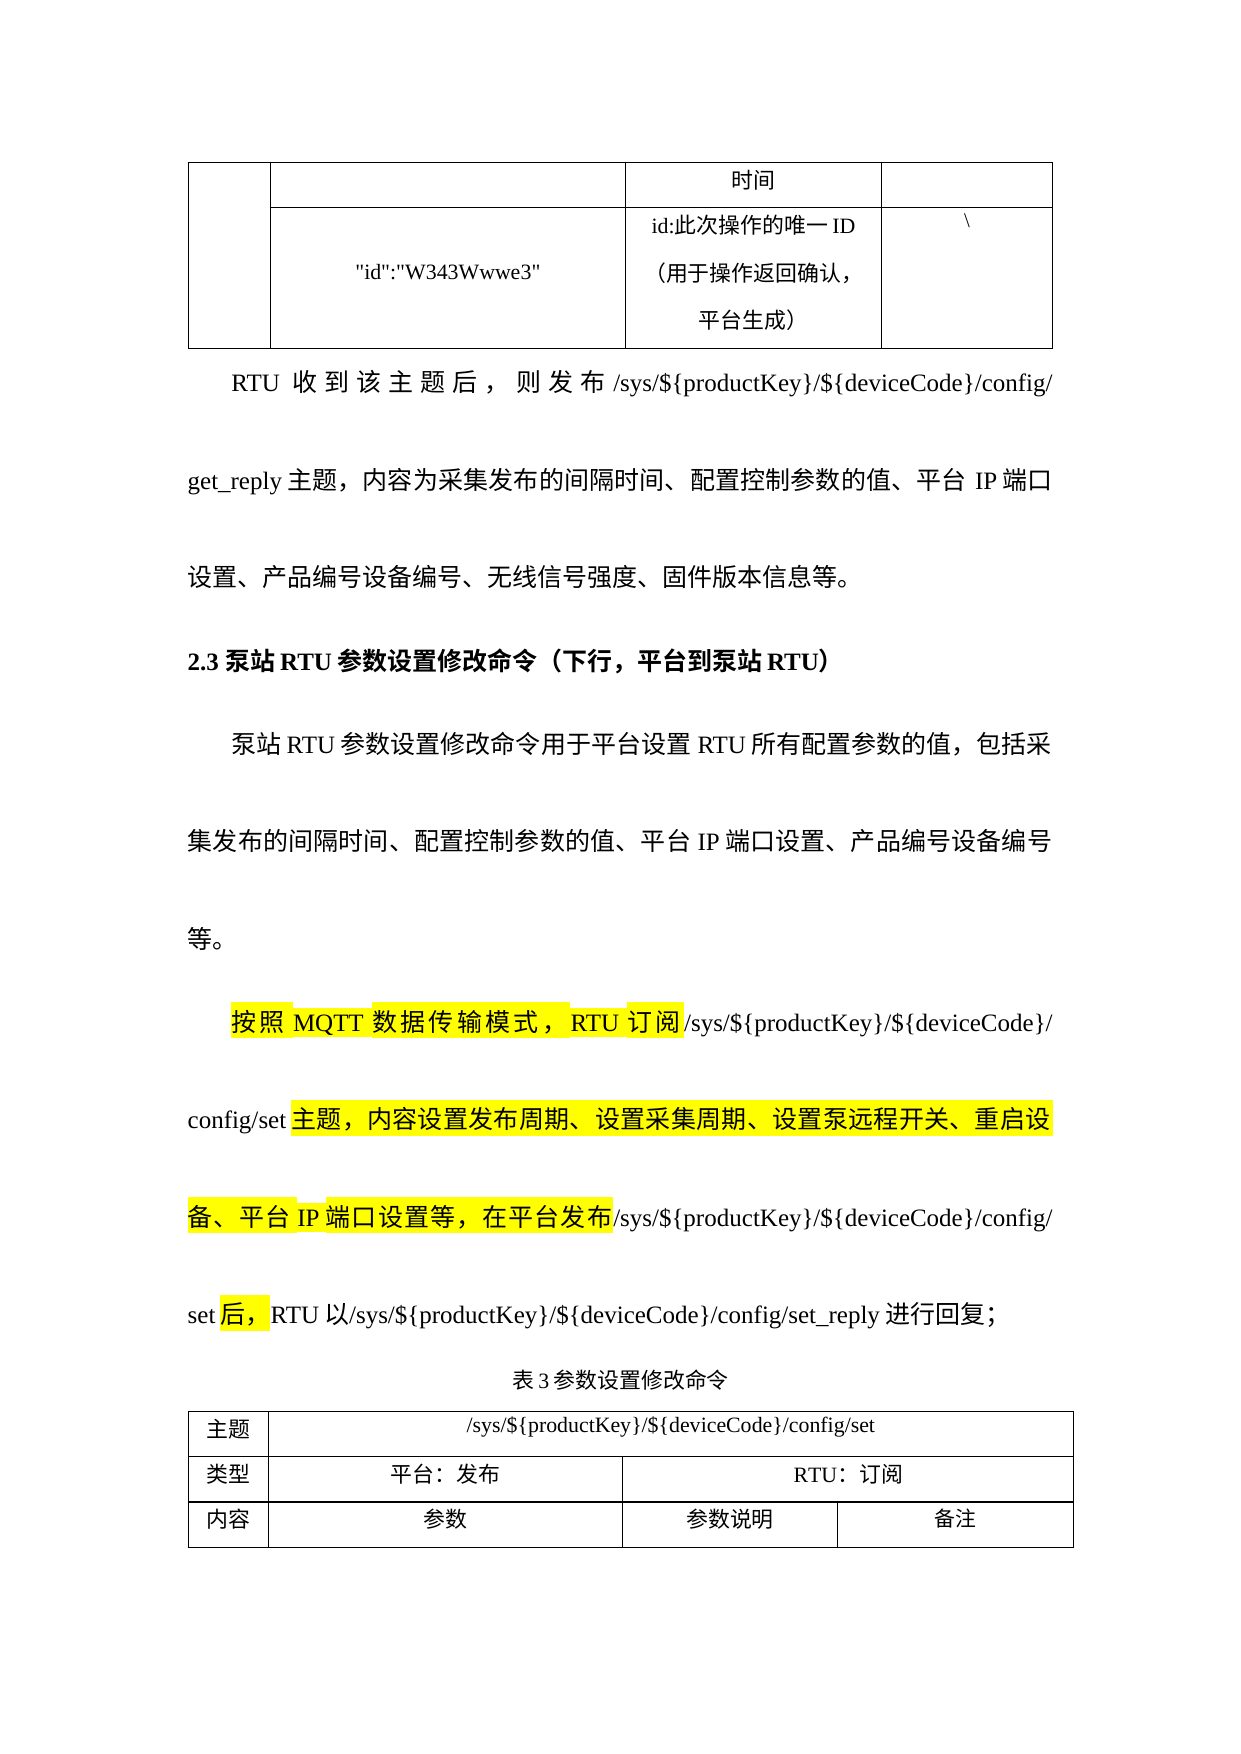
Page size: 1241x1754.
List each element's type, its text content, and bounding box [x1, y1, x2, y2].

table_cell id:此次操作的唯一ID （用于操作返回确认，平台生成） [626, 208, 881, 347]
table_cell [626, 163, 881, 207]
table_cell 备注 [838, 1503, 1073, 1547]
table_cell 内容{} [189, 1503, 268, 1547]
table_cell 类型 [189, 1457, 268, 1501]
text 2.3 泵站RTU参数设置修改命令（下行，平台到泵站RTU） [187, 627, 1053, 692]
text RTU收到该主题后，则发布/sys/${productKey}/${deviceCode}/config/get_reply主题，内容为采集发布的间隔时间、配置控制参数的值、平台IP端口设置、产品编号设备编号、无线信号强度、固件版本信息等。 [187, 348, 1053, 608]
table_cell 参数说明 [623, 1503, 837, 1547]
table_header 主题 [189, 1412, 268, 1456]
table_header /sys/${productKey}/${deviceCode}/config/set [269, 1412, 1073, 1456]
text 按照MQTT数据传输模式，RTU订阅/sys/${productKey}/${deviceCode}/config/set主题，内容设置发布周期、设置采集周期、设置泵远程开关、重启设备、平台IP端口设置等，在平台发布/sys/${productKey}/${deviceCode}/config/set后，RTU以/sys/${productKey}/${deviceCode}/config/set_reply进行回复； [187, 988, 1053, 1345]
table_cell RTU：订阅 [623, 1457, 1073, 1501]
text 泵站RTU参数设置修改命令用于平台设置RTU所有配置参数的值，包括采集发布的间隔时间、配置控制参数的值、平台IP端口设置、产品编号设备编号等。 [187, 710, 1053, 970]
table_cell \ [882, 208, 1052, 347]
table_cell "id":"W343Wwwe3" [271, 208, 625, 347]
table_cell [271, 163, 625, 207]
table_cell 参数 [269, 1503, 622, 1547]
table_cell 平台：发布 [269, 1457, 622, 1501]
text 表3参数设置修改命令 [187, 1363, 1053, 1395]
table_cell \ [882, 163, 1052, 207]
